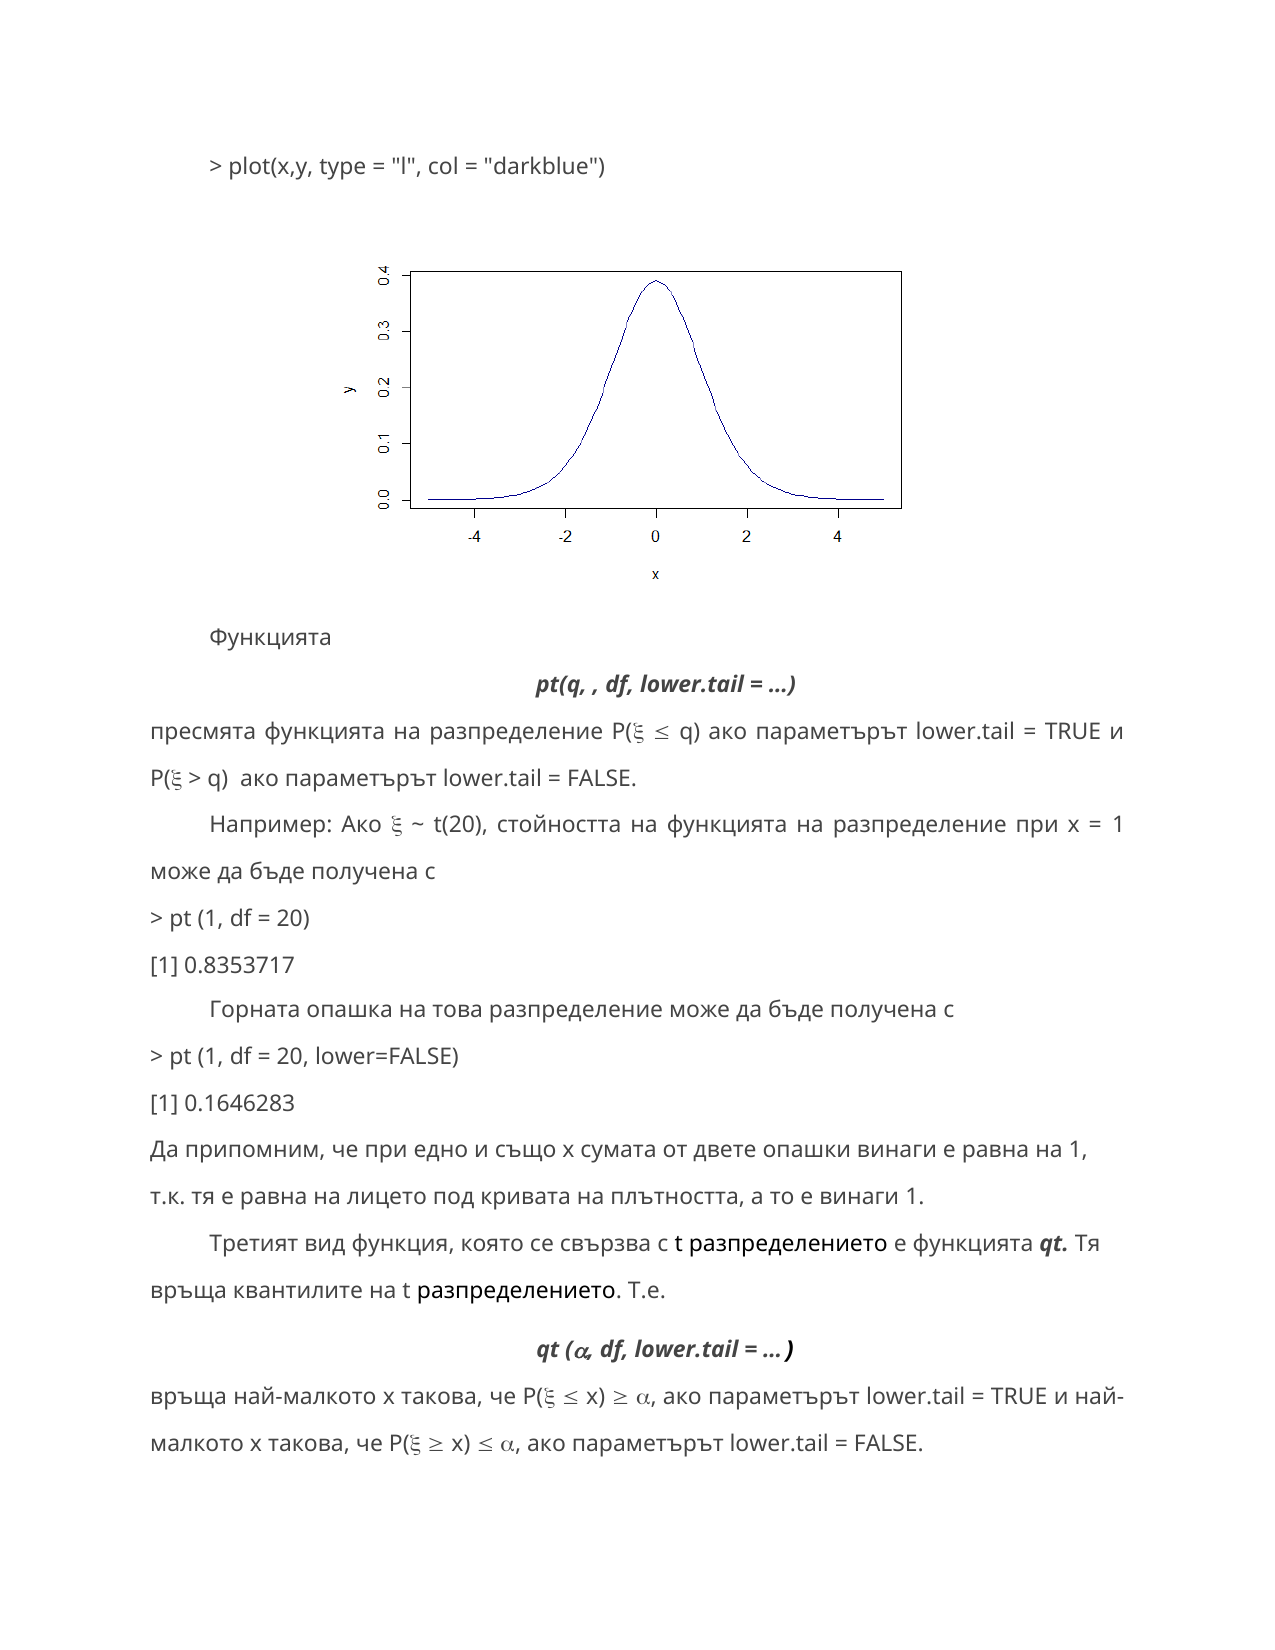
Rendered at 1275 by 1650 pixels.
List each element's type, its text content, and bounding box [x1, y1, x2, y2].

title Функцията [150, 621, 1125, 652]
title Горната опашка на това разпределение може да бъде получена с [150, 993, 1125, 1024]
title пресмята функцията на разпределение Р( q) ако параметърът lower.tail = TRUE и Р( > q) ако параметърът lower.tail = FALSE. [150, 714, 1125, 793]
title > plot(x,y, type = "l", col = "darkblue") [150, 150, 1125, 181]
text Третият вид функция, която се свързва с t разпределението е функцията qt. Тя връща квантилите на t разпределението. Т.е. [150, 1227, 1125, 1305]
title qt (, df, lower.tail = …) [150, 1333, 1125, 1365]
text [1] 0.1646283 [150, 1086, 1125, 1118]
text [1] 0.8353717 [150, 949, 1125, 980]
title връща най-малкото х такова, че P( x) , ако параметърът lower.tail = TRUE и най-малкото х такова, че P( x) , ако параметърът lower.tail = FALSE. [150, 1380, 1125, 1458]
title > pt (1, df = 20, lower=FALSE) [150, 1039, 1125, 1071]
picture [335, 196, 940, 602]
title Например: Ако ~ t(20), стойността на функцията на разпределение при х = 1 може да бъде получена с [150, 808, 1125, 886]
title > pt (1, df = 20) [150, 902, 1125, 933]
title pt(q, , df, lower.tail = …) [150, 668, 1125, 699]
text Да припомним, че при едно и също х сумата от двете опашки винаги е равна на 1, т.к. тя е равна на лицето под кривата на плътността, а то е винаги 1. [150, 1133, 1125, 1211]
